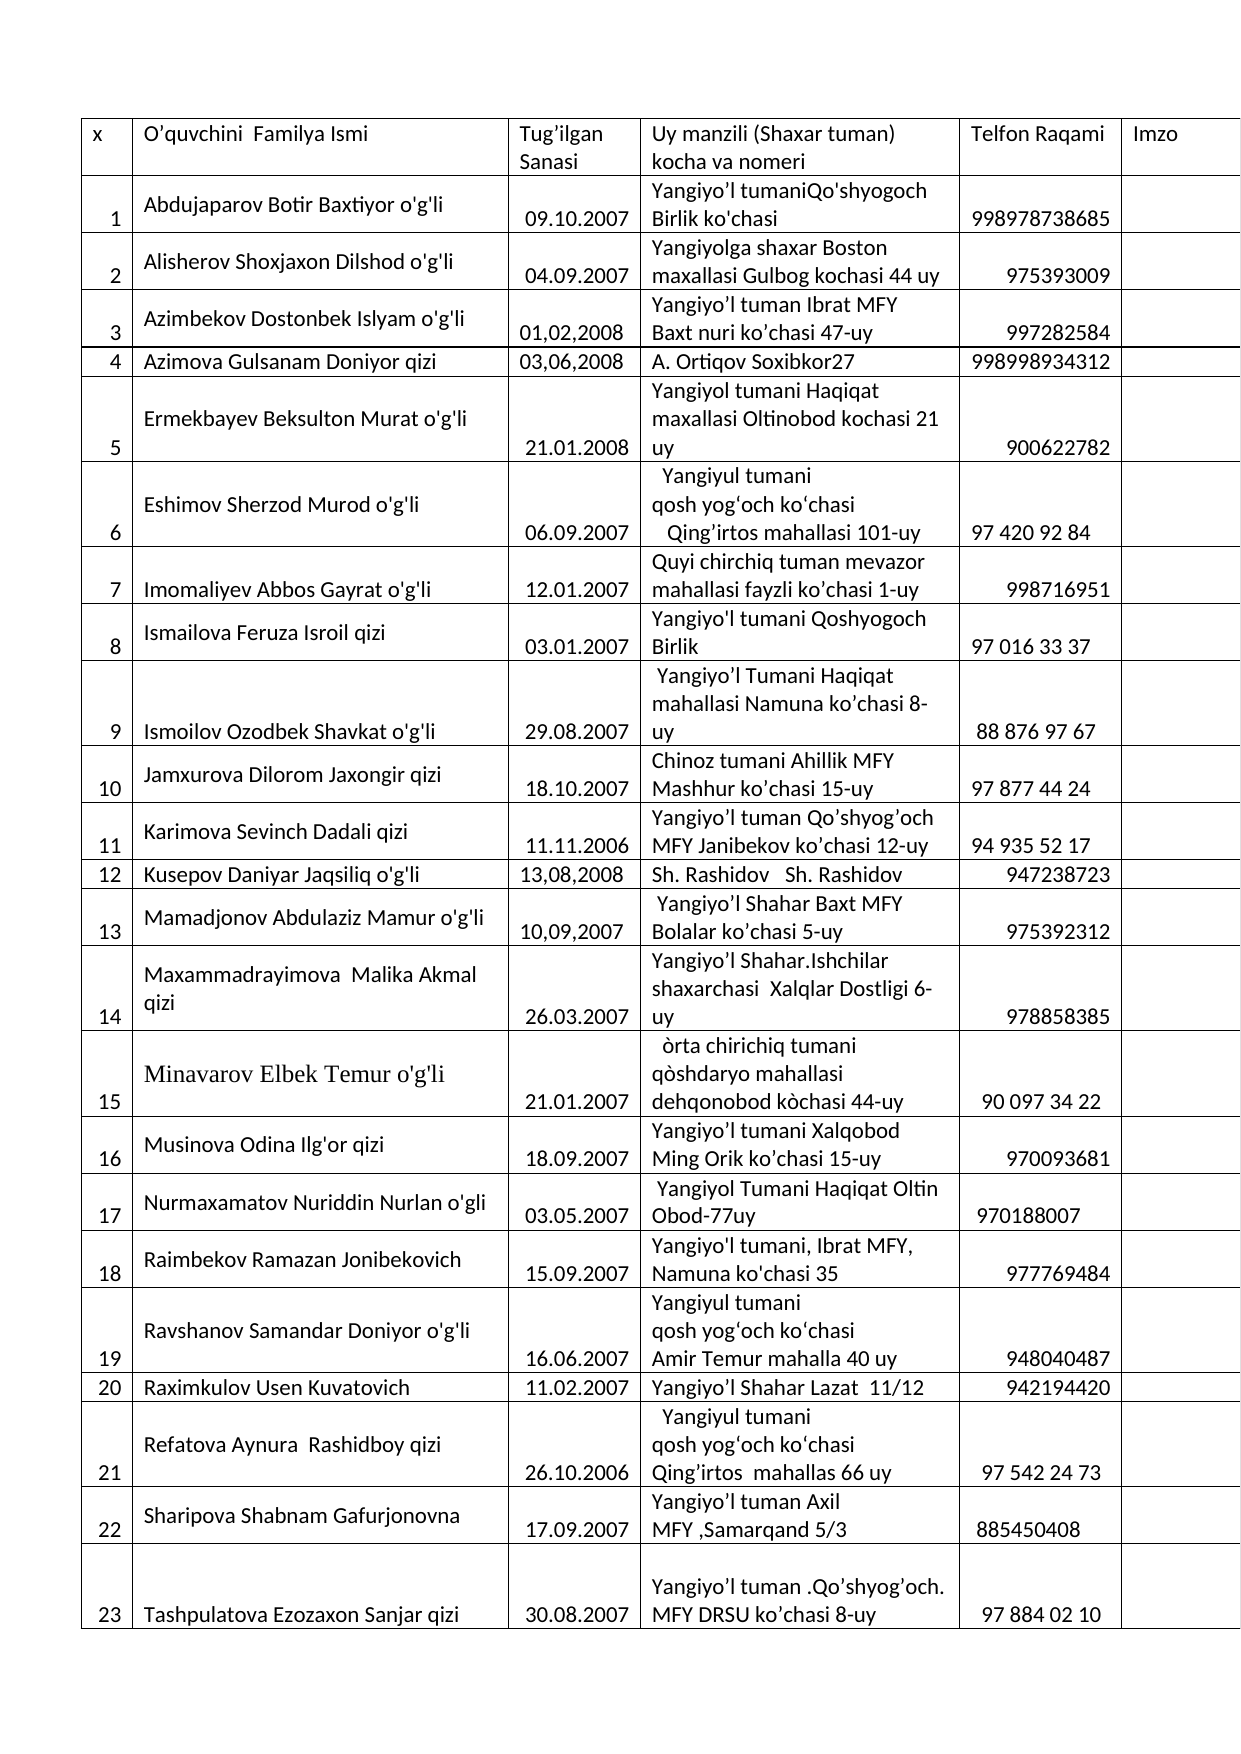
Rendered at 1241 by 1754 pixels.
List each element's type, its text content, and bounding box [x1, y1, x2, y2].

table_cell 5 [82, 377, 132, 461]
table_header Telfon Raqami [960, 119, 1121, 175]
table_cell Ismailova Feruza Isroil qizi [133, 604, 508, 660]
table_cell Refatova Aynura Rashidboy qizi [133, 1402, 508, 1486]
table_cell 90 097 34 22 [960, 1031, 1121, 1116]
table_cell Yangiyo’l tumani Xalqobod Ming Orik ko’chasi 15-uy [641, 1117, 959, 1173]
table_cell 975393009 [960, 233, 1121, 289]
table_cell 11 [82, 803, 132, 859]
table_cell 18.10.2007 [509, 746, 640, 802]
table_cell Yangiyo’l tuman .Qo’shyog’och. MFY DRSU ko’chasi 8-uy [641, 1544, 959, 1628]
table_cell 19 [82, 1288, 132, 1372]
table_cell 97 884 02 10 [960, 1544, 1121, 1628]
table_cell Yangiyo’l Shahar Baxt MFY Bolalar ko’chasi 5-uy [641, 889, 959, 945]
table_cell 900622782 [960, 377, 1121, 461]
table_cell Ermekbayev Beksulton Murat o'g'li [133, 377, 508, 461]
table_cell 2 [82, 233, 132, 289]
table_cell [1122, 547, 1240, 603]
table_cell [1122, 462, 1240, 546]
table_cell Maxammadrayimova Malika Akmal qizi [133, 946, 508, 1030]
table_cell 11.02.2007 [509, 1373, 640, 1401]
table_cell 997282584 [960, 290, 1121, 346]
table_cell Yangiyol tumani Haqiqat maxallasi Oltinobod kochasi 21 uy [641, 377, 959, 461]
table_cell [1122, 233, 1240, 289]
table_cell Azimova Gulsanam Doniyor qizi [133, 348, 508, 376]
table_cell 97 016 33 37 [960, 604, 1121, 660]
table_cell 970093681 [960, 1117, 1121, 1173]
table_cell Yangiyo’l Shahar Lazat 11/12 [641, 1373, 959, 1401]
table_cell Sharipova Shabnam Gafurjonovna [133, 1487, 508, 1543]
table_cell 1 [82, 176, 132, 232]
table_cell 06.09.2007 [509, 462, 640, 546]
table_cell Yangiyo’l tumaniQo'shyogoch Birlik ko'chasi [641, 176, 959, 232]
table_cell 01,02,2008 [509, 290, 640, 346]
table_cell [1122, 377, 1240, 461]
table_cell 978858385 [960, 946, 1121, 1030]
table_cell Yangiyo'l tumani Qoshyogoch Birlik [641, 604, 959, 660]
table_header Imzo [1122, 119, 1240, 175]
table_cell 8 [82, 604, 132, 660]
table_cell Azimbekov Dostonbek Islyam o'g'li [133, 290, 508, 346]
table_cell Yangiyol Tumani Haqiqat Oltin Obod-77uy [641, 1174, 959, 1230]
table_cell 948040487 [960, 1288, 1121, 1372]
table_cell 970188007 [960, 1174, 1121, 1230]
table_cell 03.05.2007 [509, 1174, 640, 1230]
table_cell [1122, 1117, 1240, 1173]
table_cell Nurmaxamatov Nuriddin Nurlan o'gli [133, 1174, 508, 1230]
table_cell 22 [82, 1487, 132, 1543]
table_cell Yangiyo’l tuman Axil MFY ,Samarqand 5/3 [641, 1487, 959, 1543]
table_cell [1122, 604, 1240, 660]
table_cell 998998934312 [960, 348, 1121, 376]
table_cell 7 [82, 547, 132, 603]
table_cell Raimbekov Ramazan Jonibekovich [133, 1231, 508, 1287]
table_cell [1122, 860, 1240, 888]
table_cell Quyi chirchiq tuman mevazor mahallasi fayzli ko’chasi 1-uy [641, 547, 959, 603]
table_cell [1122, 1373, 1240, 1401]
table_cell 88 876 97 67 [960, 661, 1121, 745]
table_cell 12 [82, 860, 132, 888]
table_cell Karimova Sevinch Dadali qizi [133, 803, 508, 859]
table_cell 26.03.2007 [509, 946, 640, 1030]
table_cell Yangiyul tumani qosh yogʻoch koʻchasi Qing’irtos mahallasi 101-uy [641, 462, 959, 546]
table_cell Musinova Odina Ilg'or qizi [133, 1117, 508, 1173]
table_cell 6 [82, 462, 132, 546]
table_cell 94 935 52 17 [960, 803, 1121, 859]
table_cell Eshimov Sherzod Murod o'g'li [133, 462, 508, 546]
table_cell 18 [82, 1231, 132, 1287]
table_cell Yangiyo’l tuman Ibrat MFY Baxt nuri ko’chasi 47-uy [641, 290, 959, 346]
table_cell 23 [82, 1544, 132, 1628]
table_cell Yangiyo'l tumani, Ibrat MFY, Namuna ko'chasi 35 [641, 1231, 959, 1287]
table_cell [1122, 1288, 1240, 1372]
table_cell Tashpulatova Ezozaxon Sanjar qizi [133, 1544, 508, 1628]
table_cell Yangiyolga shaxar Boston maxallasi Gulbog kochasi 44 uy [641, 233, 959, 289]
table_cell [1122, 1174, 1240, 1230]
table_cell Imomaliyev Abbos Gayrat o'g'li [133, 547, 508, 603]
table_cell 29.08.2007 [509, 661, 640, 745]
table_cell [1122, 1402, 1240, 1486]
table_cell 04.09.2007 [509, 233, 640, 289]
table_cell [1122, 1231, 1240, 1287]
table_cell Yangiyo’l Shahar.Ishchilar shaxarchasi Xalqlar Dostligi 6-uy [641, 946, 959, 1030]
table_cell 30.08.2007 [509, 1544, 640, 1628]
table_cell Kusepov Daniyar Jaqsiliq o'g'li [133, 860, 508, 888]
table_cell 20 [82, 1373, 132, 1401]
table_cell Chinoz tumani Ahillik MFY Mashhur ko’chasi 15-uy [641, 746, 959, 802]
table_cell 16 [82, 1117, 132, 1173]
table_cell 21.01.2007 [509, 1031, 640, 1116]
table_cell [1122, 290, 1240, 346]
table_cell 09.10.2007 [509, 176, 640, 232]
table_cell 14 [82, 946, 132, 1030]
table_header Tug’ilgan Sanasi [509, 119, 640, 175]
table_cell [1122, 348, 1240, 376]
table_cell Mamadjonov Abdulaziz Mamur o'g'li [133, 889, 508, 945]
table_cell 998978738685 [960, 176, 1121, 232]
table_cell 17.09.2007 [509, 1487, 640, 1543]
table_cell Yangiyul tumani qosh yogʻoch koʻchasi Qing’irtos mahallas 66 uy [641, 1402, 959, 1486]
table_cell [1122, 1487, 1240, 1543]
table_cell Abdujaparov Botir Baxtiyor o'g'li [133, 176, 508, 232]
table_cell Yangiyo’l tuman Qo’shyog’och MFY Janibekov ko’chasi 12-uy [641, 803, 959, 859]
table_cell Minavarov Elbek Temur o'g'li [133, 1031, 508, 1116]
table_cell [1122, 176, 1240, 232]
table_cell 97 877 44 24 [960, 746, 1121, 802]
table_cell [1122, 803, 1240, 859]
table_cell 9 [82, 661, 132, 745]
table_cell 97 542 24 73 [960, 1402, 1121, 1486]
table_cell 885450408 [960, 1487, 1121, 1543]
table_cell [1122, 746, 1240, 802]
table_cell [1122, 889, 1240, 945]
table_header Uy manzili (Shaxar tuman) kocha va nomeri [641, 119, 959, 175]
table_cell 942194420 [960, 1373, 1121, 1401]
table_cell 26.10.2006 [509, 1402, 640, 1486]
table_cell 975392312 [960, 889, 1121, 945]
table_cell 16.06.2007 [509, 1288, 640, 1372]
table_cell òrta chirichiq tumani qòshdaryo mahallasi dehqonobod kòchasi 44-uy [641, 1031, 959, 1116]
table_cell 15.09.2007 [509, 1231, 640, 1287]
table_cell [1122, 946, 1240, 1030]
table_cell [1122, 1031, 1240, 1116]
table_cell 21 [82, 1402, 132, 1486]
table_cell 10,09,2007 [509, 889, 640, 945]
table_cell Ravshanov Samandar Doniyor o'g'li [133, 1288, 508, 1372]
table_cell 3 [82, 290, 132, 346]
table_cell Sh. Rashidov Sh. Rashidov [641, 860, 959, 888]
table_cell 97 420 92 84 [960, 462, 1121, 546]
table_cell Yangiyo’l Tumani Haqiqat mahallasi Namuna ko’chasi 8-uy [641, 661, 959, 745]
table_cell 13 [82, 889, 132, 945]
table_cell 15 [82, 1031, 132, 1116]
table_cell 10 [82, 746, 132, 802]
table_cell [1122, 1544, 1240, 1628]
table_cell 13,08,2008 [509, 860, 640, 888]
table_cell 03,06,2008 [509, 348, 640, 376]
table_cell [1122, 661, 1240, 745]
table_cell 977769484 [960, 1231, 1121, 1287]
table_cell 18.09.2007 [509, 1117, 640, 1173]
table_header O’quvchini Familya Ismi [133, 119, 508, 175]
table_cell 17 [82, 1174, 132, 1230]
table_cell 947238723 [960, 860, 1121, 888]
table_cell 21.01.2008 [509, 377, 640, 461]
table_cell Yangiyul tumani qosh yogʻoch koʻchasi Amir Temur mahalla 40 uy [641, 1288, 959, 1372]
table_cell A. Ortiqov Soxibkor27 [641, 348, 959, 376]
table_cell Alisherov Shoxjaxon Dilshod o'g'li [133, 233, 508, 289]
table_cell 4 [82, 348, 132, 376]
table_header x [82, 119, 132, 175]
table_cell 03.01.2007 [509, 604, 640, 660]
table_cell 11.11.2006 [509, 803, 640, 859]
table_cell Jamxurova Dilorom Jaxongir qizi [133, 746, 508, 802]
table_cell Raximkulov Usen Kuvatovich [133, 1373, 508, 1401]
table_cell 12.01.2007 [509, 547, 640, 603]
table_cell Ismoilov Ozodbek Shavkat o'g'li [133, 661, 508, 745]
table_cell 998716951 [960, 547, 1121, 603]
